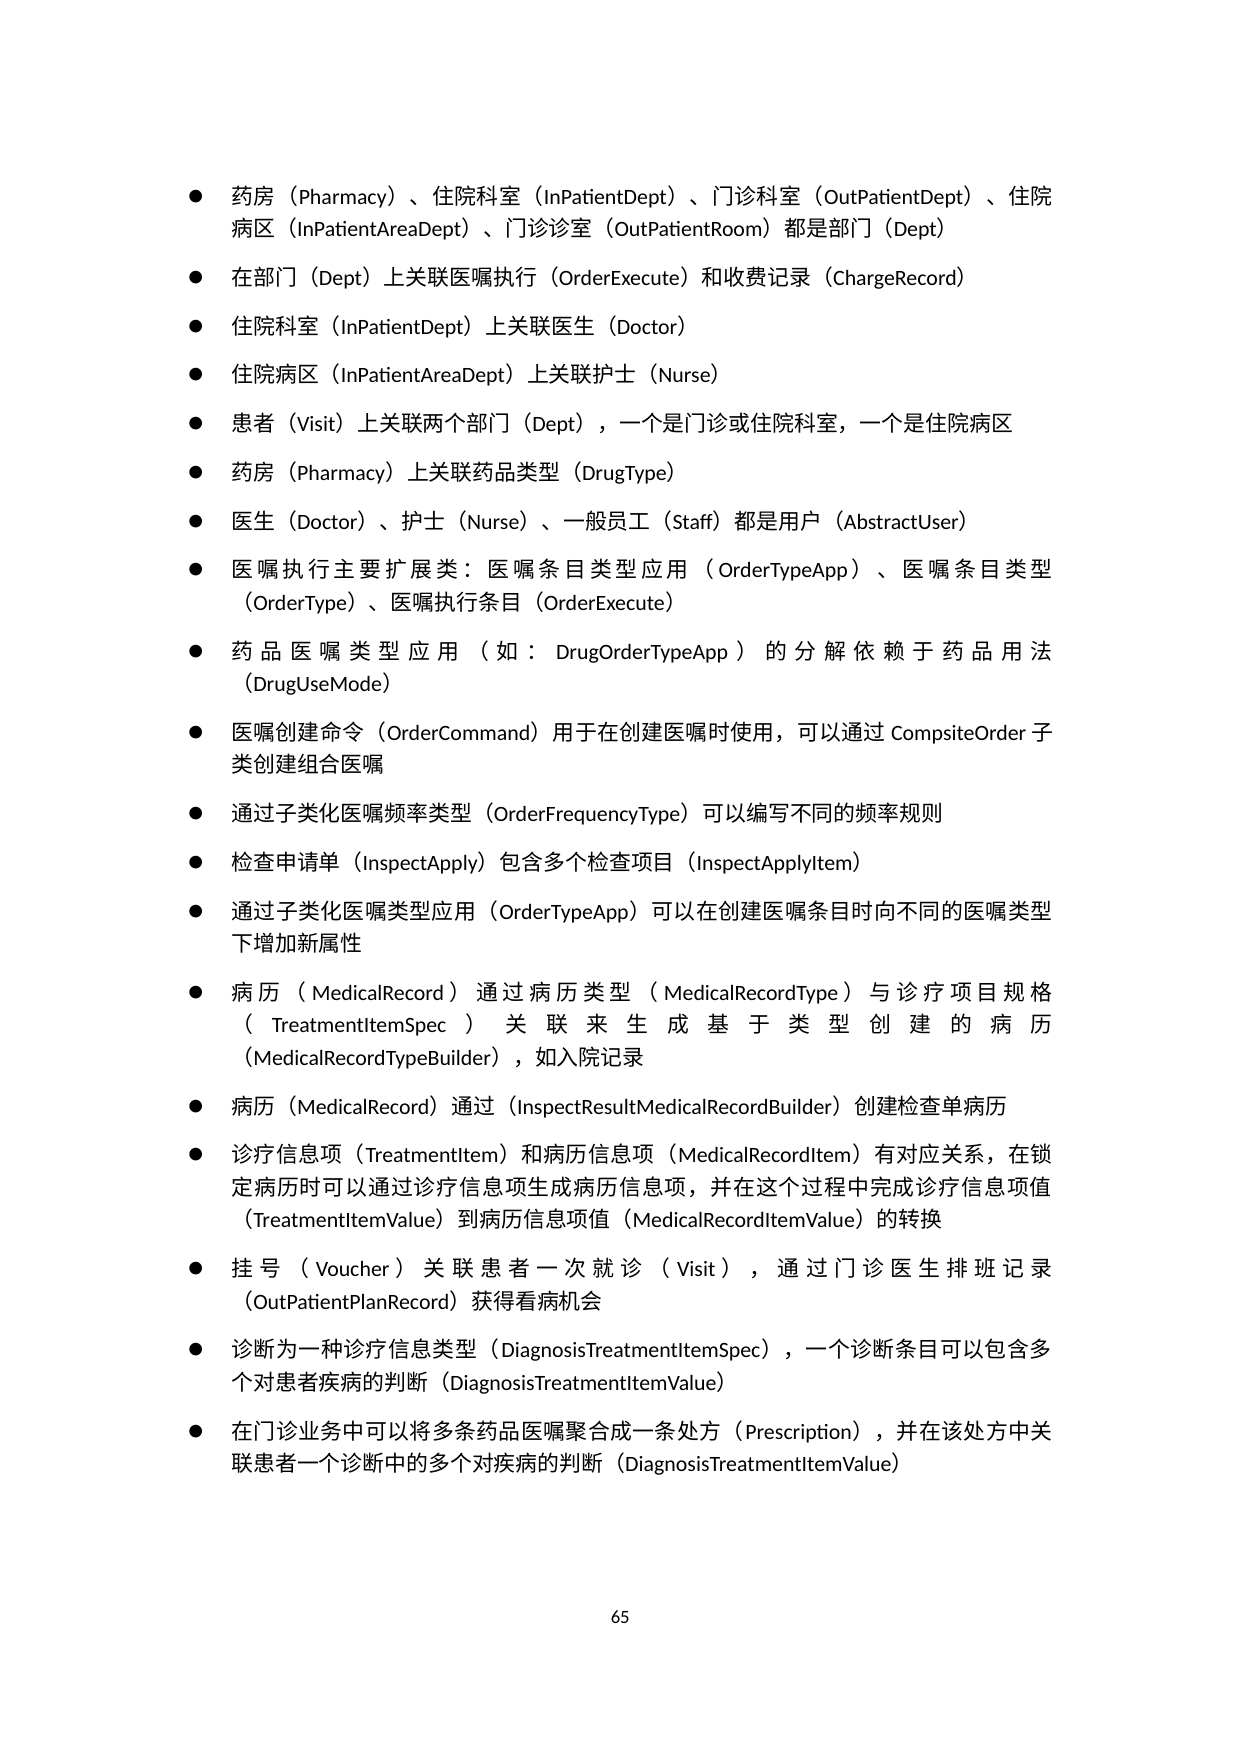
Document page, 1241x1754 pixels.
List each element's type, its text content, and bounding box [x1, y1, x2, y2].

list 诊疗信息项（TreatmentItem）和病历信息项（MedicalRecordItem）有对应关系，在锁定病历时可以通过诊疗信息项生成病历信息项，并在这个过程中完成诊疗信息项值（TreatmentItemValue）到病历信息项值（MedicalRecordItemValue）的转换 [187, 1137, 1053, 1234]
list 病历（MedicalRecord）通过病历类型（MedicalRecordType）与诊疗项目规格（TreatmentItemSpec）关联来生成基于类型创建的病历（MedicalRecordTypeBuilder），如入院记录 [187, 974, 1053, 1072]
list 药房（Pharmacy）、住院科室（InPatientDept）、门诊科室（OutPatientDept）、住院病区（InPatientAreaDept）、门诊诊室（OutPatientRoom）都是部门（Dept） [187, 178, 1053, 243]
list 医嘱执行主要扩展类：医嘱条目类型应用（OrderTypeApp）、医嘱条目类型（OrderType）、医嘱执行条目（OrderExecute） [187, 552, 1053, 617]
list 通过子类化医嘱类型应用（OrderTypeApp）可以在创建医嘱条目时向不同的医嘱类型下增加新属性 [187, 893, 1053, 958]
list 药品医嘱类型应用（如：DrugOrderTypeApp）的分解依赖于药品用法（DrugUseMode） [187, 633, 1053, 698]
list 药房（Pharmacy）上关联药品类型（DrugType） [187, 454, 1053, 487]
list 住院科室（InPatientDept）上关联医生（Doctor） [187, 308, 1053, 341]
list 检查申请单（InspectApply）包含多个检查项目（InspectApplyItem） [187, 844, 1053, 877]
list 医嘱创建命令（OrderCommand）用于在创建医嘱时使用，可以通过CompsiteOrder子类创建组合医嘱 [187, 714, 1053, 779]
list 病历（MedicalRecord）通过（InspectResultMedicalRecordBuilder）创建检查单病历 [187, 1088, 1053, 1121]
list 通过子类化医嘱频率类型（OrderFrequencyType）可以编写不同的频率规则 [187, 796, 1053, 828]
list 在门诊业务中可以将多条药品医嘱聚合成一条处方（Prescription），并在该处方中关联患者一个诊断中的多个对疾病的判断（DiagnosisTreatmentItemValue） [187, 1413, 1053, 1478]
list 在部门（Dept）上关联医嘱执行（OrderExecute）和收费记录（ChargeRecord） [187, 259, 1053, 292]
list 挂号（Voucher）关联患者一次就诊（Visit），通过门诊医生排班记录（OutPatientPlanRecord）获得看病机会 [187, 1251, 1053, 1316]
list 住院病区（InPatientAreaDept）上关联护士（Nurse） [187, 357, 1053, 389]
list 患者（Visit）上关联两个部门（Dept），一个是门诊或住院科室，一个是住院病区 [187, 406, 1053, 438]
list 医生（Doctor）、护士（Nurse）、一般员工（Staff）都是用户（AbstractUser） [187, 503, 1053, 536]
list 诊断为一种诊疗信息类型（DiagnosisTreatmentItemSpec），一个诊断条目可以包含多个对患者疾病的判断（DiagnosisTreatmentItemValue） [187, 1332, 1053, 1397]
